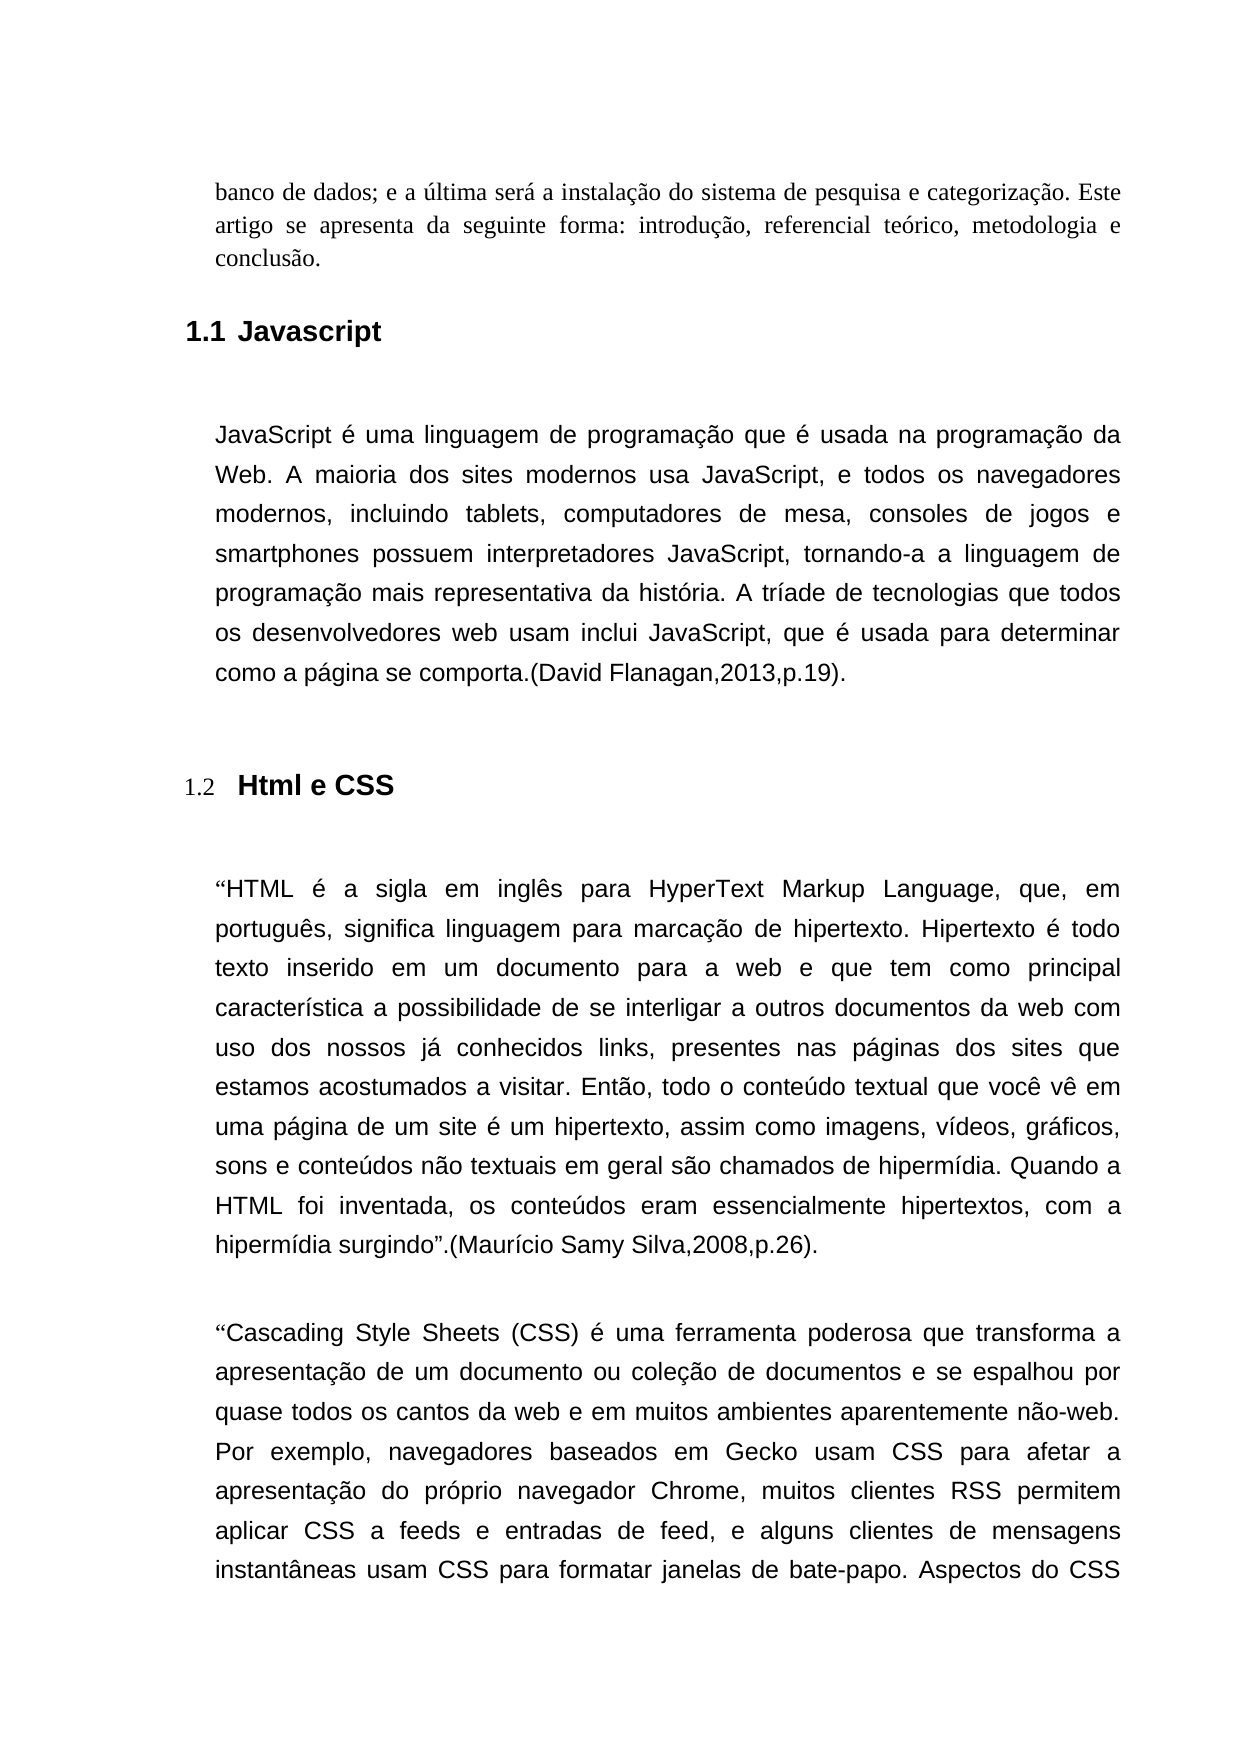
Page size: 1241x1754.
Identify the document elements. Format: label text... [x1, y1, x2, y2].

subtitle Javascript [177, 314, 1122, 347]
subtitle Html e CSS [177, 768, 1122, 801]
text “HTML é a sigla em inglês para HyperText Markup Language, que, em português, significa linguagem para marcação de hipertexto. Hipertexto é todo texto inserido em um documento para a web e que tem como principal característica a possibilidade de se interligar a outros documentos da web com uso dos nossos já conhecidos links, presentes nas páginas dos sites que estamos acostumados a visitar. Então, todo o conteúdo textual que você vê em uma página de um site é um hipertexto, assim como imagens, vídeos, gráficos, sons e conteúdos não textuais em geral são chamados de hipermídia. Quando a HTML foi inventada, os conteúdos eram essencialmente hipertextos, com a hipermídia surgindo”.(Maurício Samy Silva,2008,p.26). [215, 874, 1122, 1259]
text JavaScript é uma linguagem de programação que é usada na programação da Web. A maioria dos sites modernos usa JavaScript, e todos os navegadores modernos, incluindo tablets, computadores de mesa, consoles de jogos e smartphones possuem interpretadores JavaScript, tornando-a a linguagem de programação mais representativa da história. A tríade de tecnologias que todos os desenvolvedores web usam inclui JavaScript, que é usada para determinar como a página se comporta.(David Flanagan,2013,p.19). [215, 420, 1122, 686]
